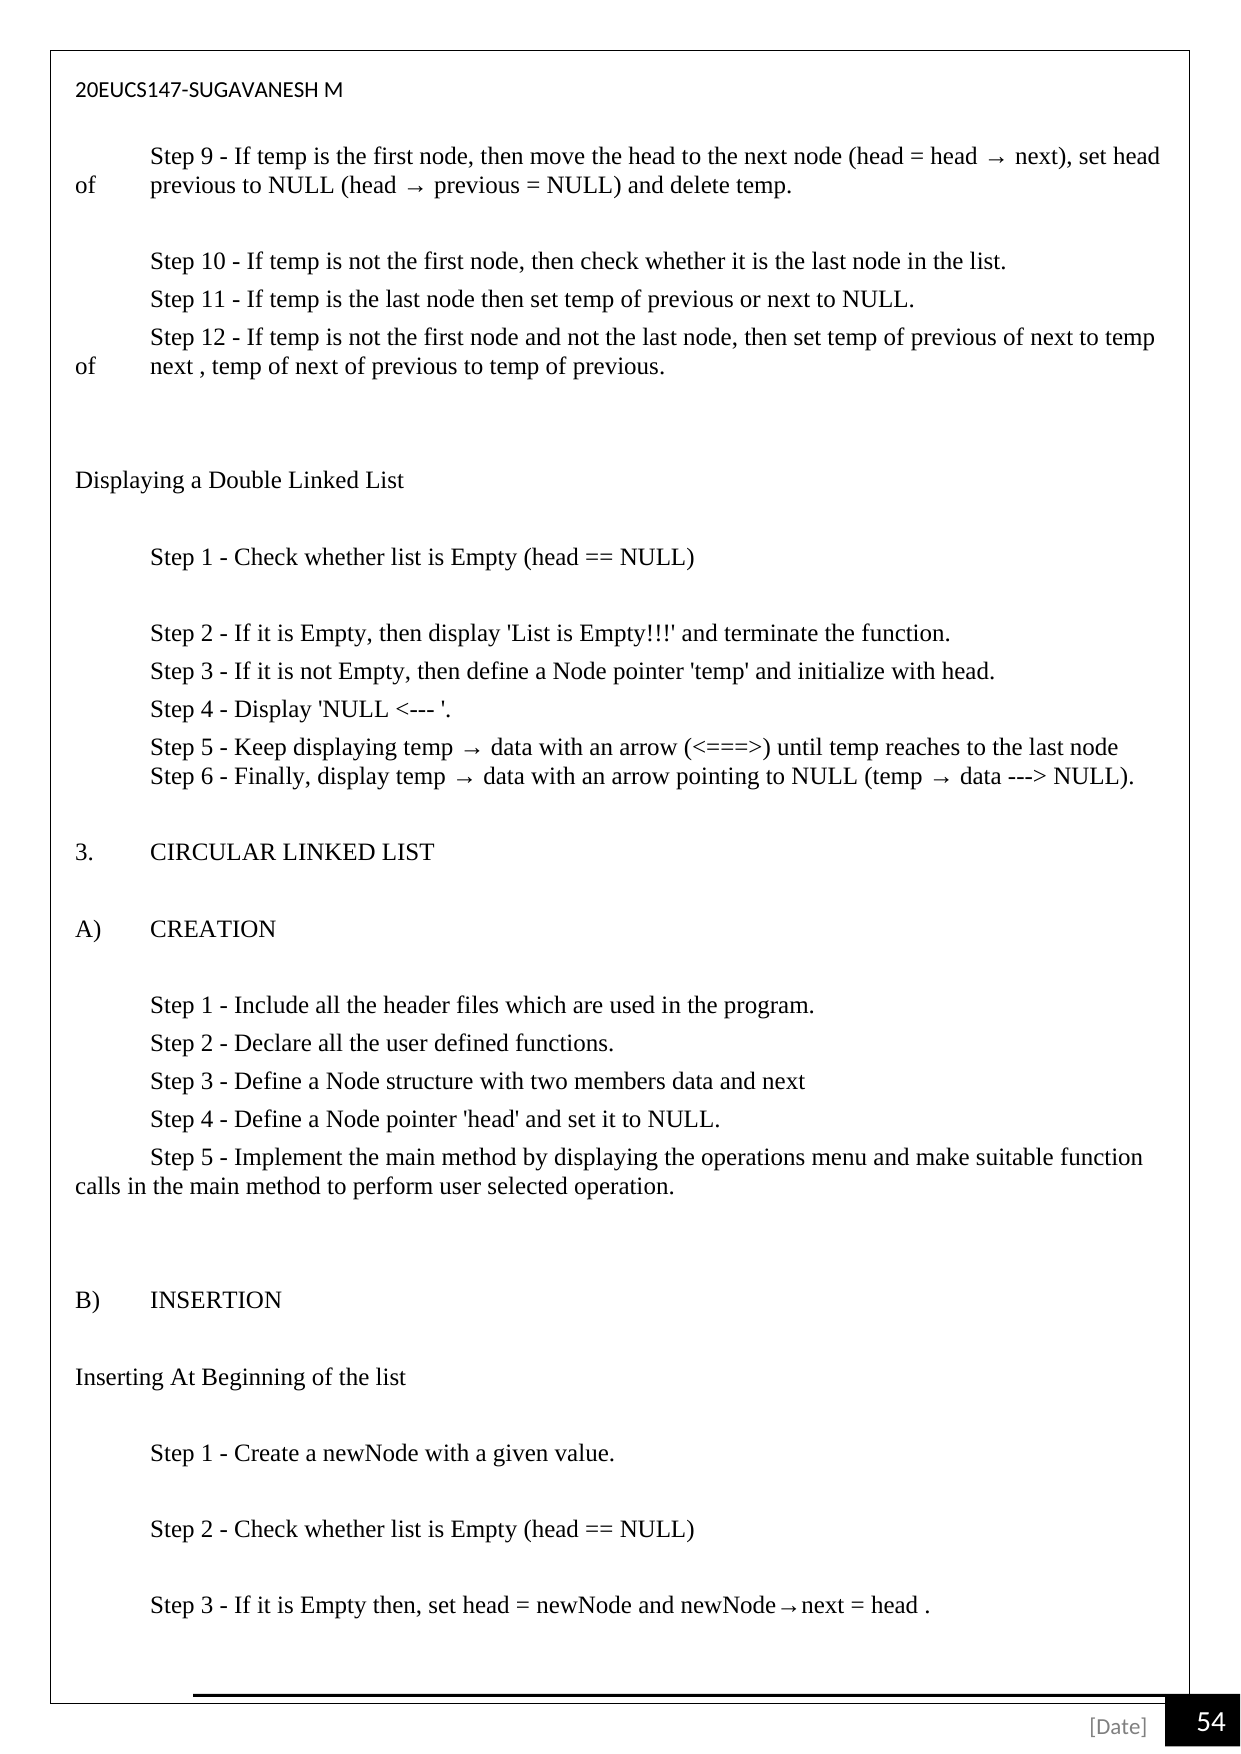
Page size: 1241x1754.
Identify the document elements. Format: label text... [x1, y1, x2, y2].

text Step 1 - Create a newNode with a given value. [75, 1438, 1165, 1467]
text Step 3 - If it is Empty then, set head = newNode and newNode→next = head . [75, 1591, 1165, 1619]
text Step 5 - Implement the main method by displaying the operations menu and make suitable function calls in the main method to perform user selected operation. [75, 1142, 1165, 1200]
text Step 2 - Check whether list is Empty (head == NULL) [75, 1514, 1165, 1543]
text Step 4 - Define a Node pointer 'head' and set it to NULL. [75, 1104, 1165, 1133]
text Step 9 - If temp is the first node, then move the head to the next node (head = head → next), set head of previous to NULL (head → previous = NULL) and delete temp. [75, 141, 1165, 199]
text Step 12 - If temp is not the first node and not the last node, then set temp of previous of next to temp of next , temp of next of previous to temp of previous. [75, 322, 1165, 380]
text Inserting At Beginning of the list [75, 1362, 1165, 1391]
text Step 11 - If temp is the last node then set temp of previous or next to NULL. [75, 284, 1165, 313]
text Step 5 - Keep displaying temp → data with an arrow (<===>) until temp reaches to the last node Step 6 - Finally, display temp → data with an arrow pointing to NULL (temp → data ---> NULL). [150, 732, 1165, 790]
text Step 1 - Check whether list is Empty (head == NULL) [75, 542, 1165, 571]
text Step 2 - If it is Empty, then display 'List is Empty!!!' and terminate the function. [75, 618, 1165, 647]
text 3. CIRCULAR LINKED LIST [75, 837, 1165, 866]
text Step 3 - Define a Node structure with two members data and next [75, 1066, 1165, 1095]
text Step 4 - Display 'NULL <--- '. [75, 694, 1165, 723]
text Step 1 - Include all the header files which are used in the program. [75, 990, 1165, 1019]
text Displaying a Double Linked List [75, 466, 1165, 494]
text Step 10 - If temp is not the first node, then check whether it is the last node in the list. [75, 246, 1165, 275]
text Step 3 - If it is not Empty, then define a Node pointer 'temp' and initialize with head. [75, 656, 1165, 685]
text A) CREATION [75, 914, 1165, 942]
text Step 2 - Declare all the user defined functions. [75, 1028, 1165, 1057]
text B) INSERTION [75, 1286, 1165, 1314]
